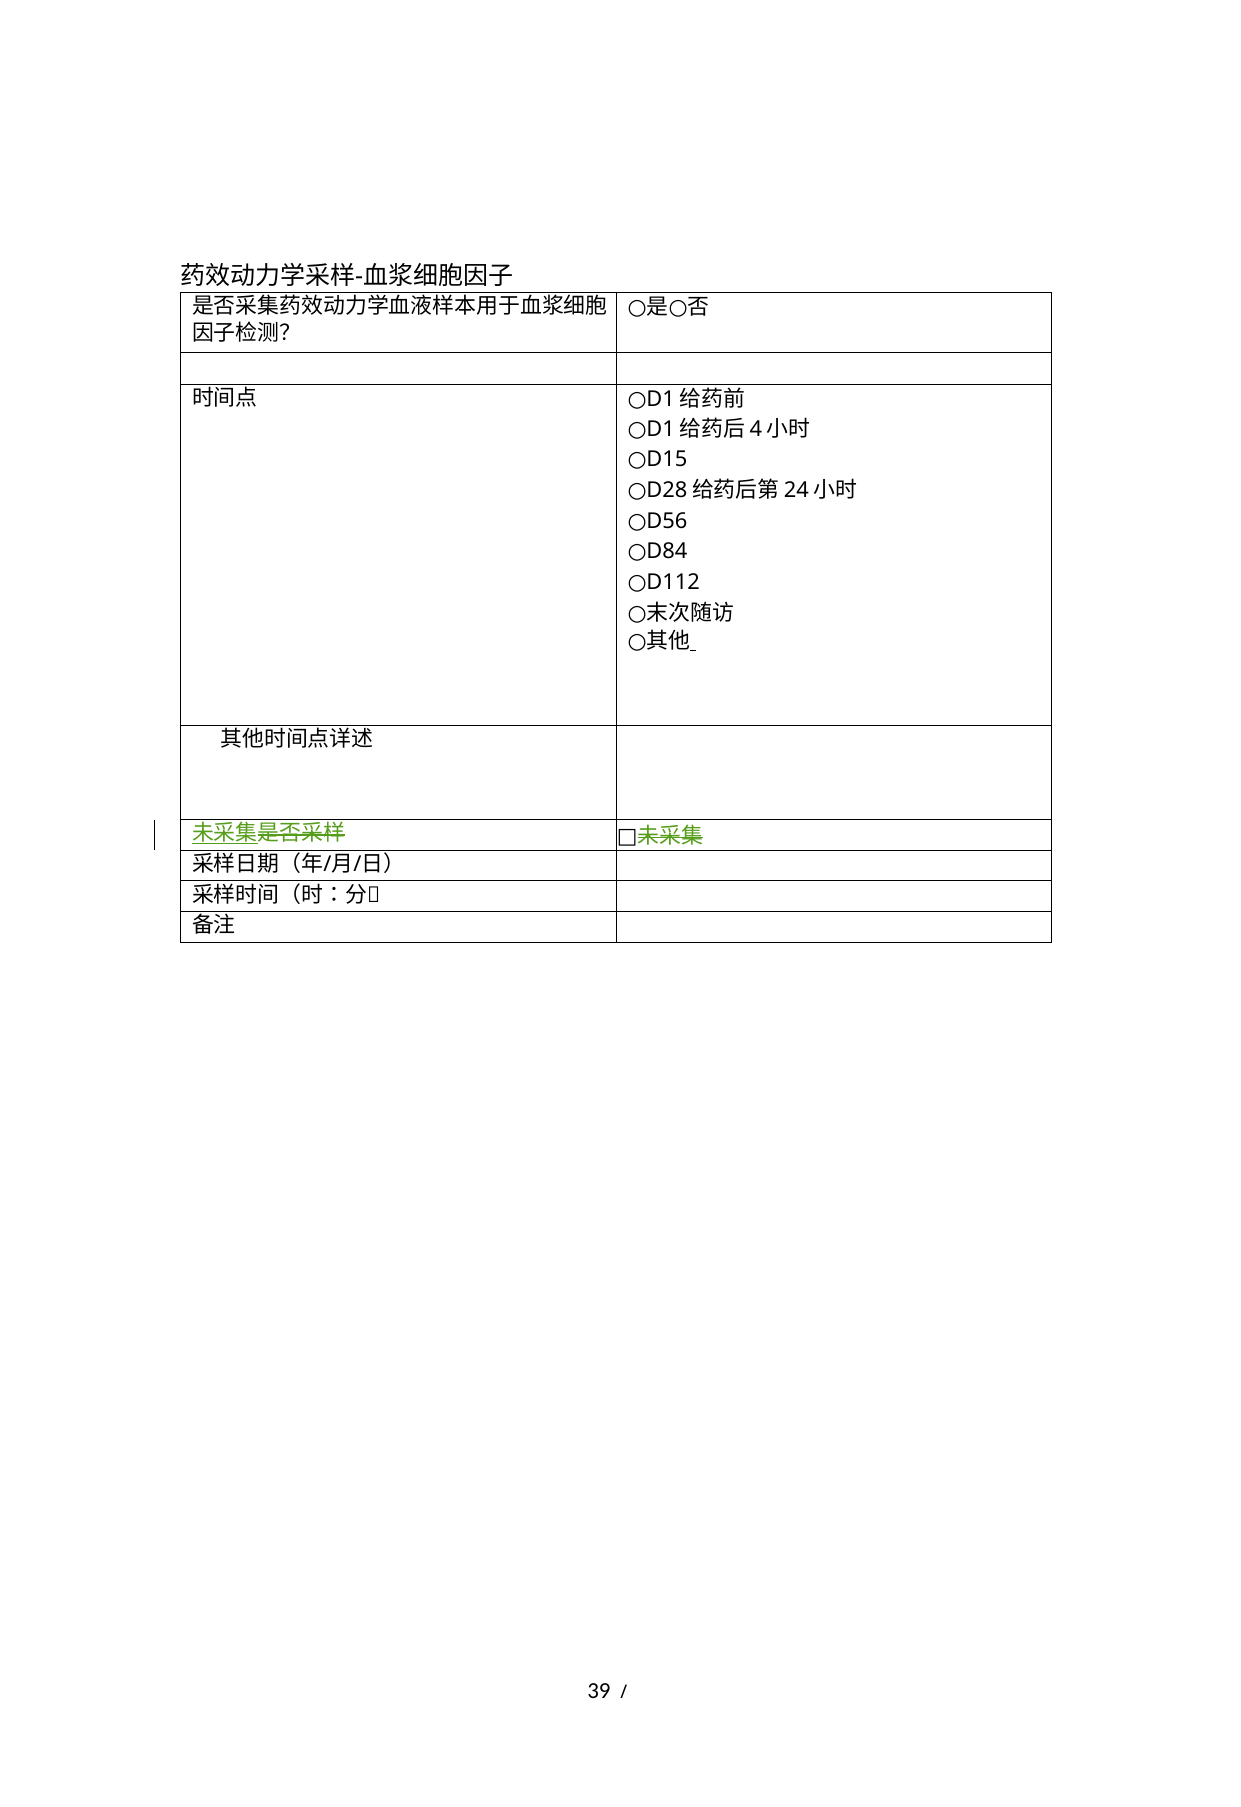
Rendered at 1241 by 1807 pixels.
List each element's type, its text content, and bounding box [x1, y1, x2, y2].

table_cell [617, 353, 1051, 384]
table_cell 采样时间（时：分） [181, 881, 616, 911]
subtitle 药效动力学采样-血浆细胞因子 [180, 256, 1065, 292]
table_cell 采样日期（年/月/日） [181, 851, 616, 880]
table_cell [617, 851, 1051, 880]
table_cell 备注 [181, 912, 616, 942]
table_cell [617, 881, 1051, 911]
table_cell 其他时间点详述 [181, 726, 616, 819]
table_cell ○D1给药前 ○D1给药后4小时 ○D15 ○D28给药后第24小时 ○D56 ○D84 ○D112 ○末次随访 ○其他 [617, 385, 1051, 724]
table_header ○是○否 [617, 293, 1051, 352]
table_cell [181, 820, 616, 849]
table_cell [181, 353, 616, 384]
table_header 是否采集药效动力学血液样本用于血浆细胞因子检测？ [181, 293, 616, 352]
table_cell □ [617, 820, 1051, 849]
table_cell [617, 912, 1051, 942]
table_cell 时间点 [181, 385, 616, 724]
table_cell [617, 726, 1051, 819]
